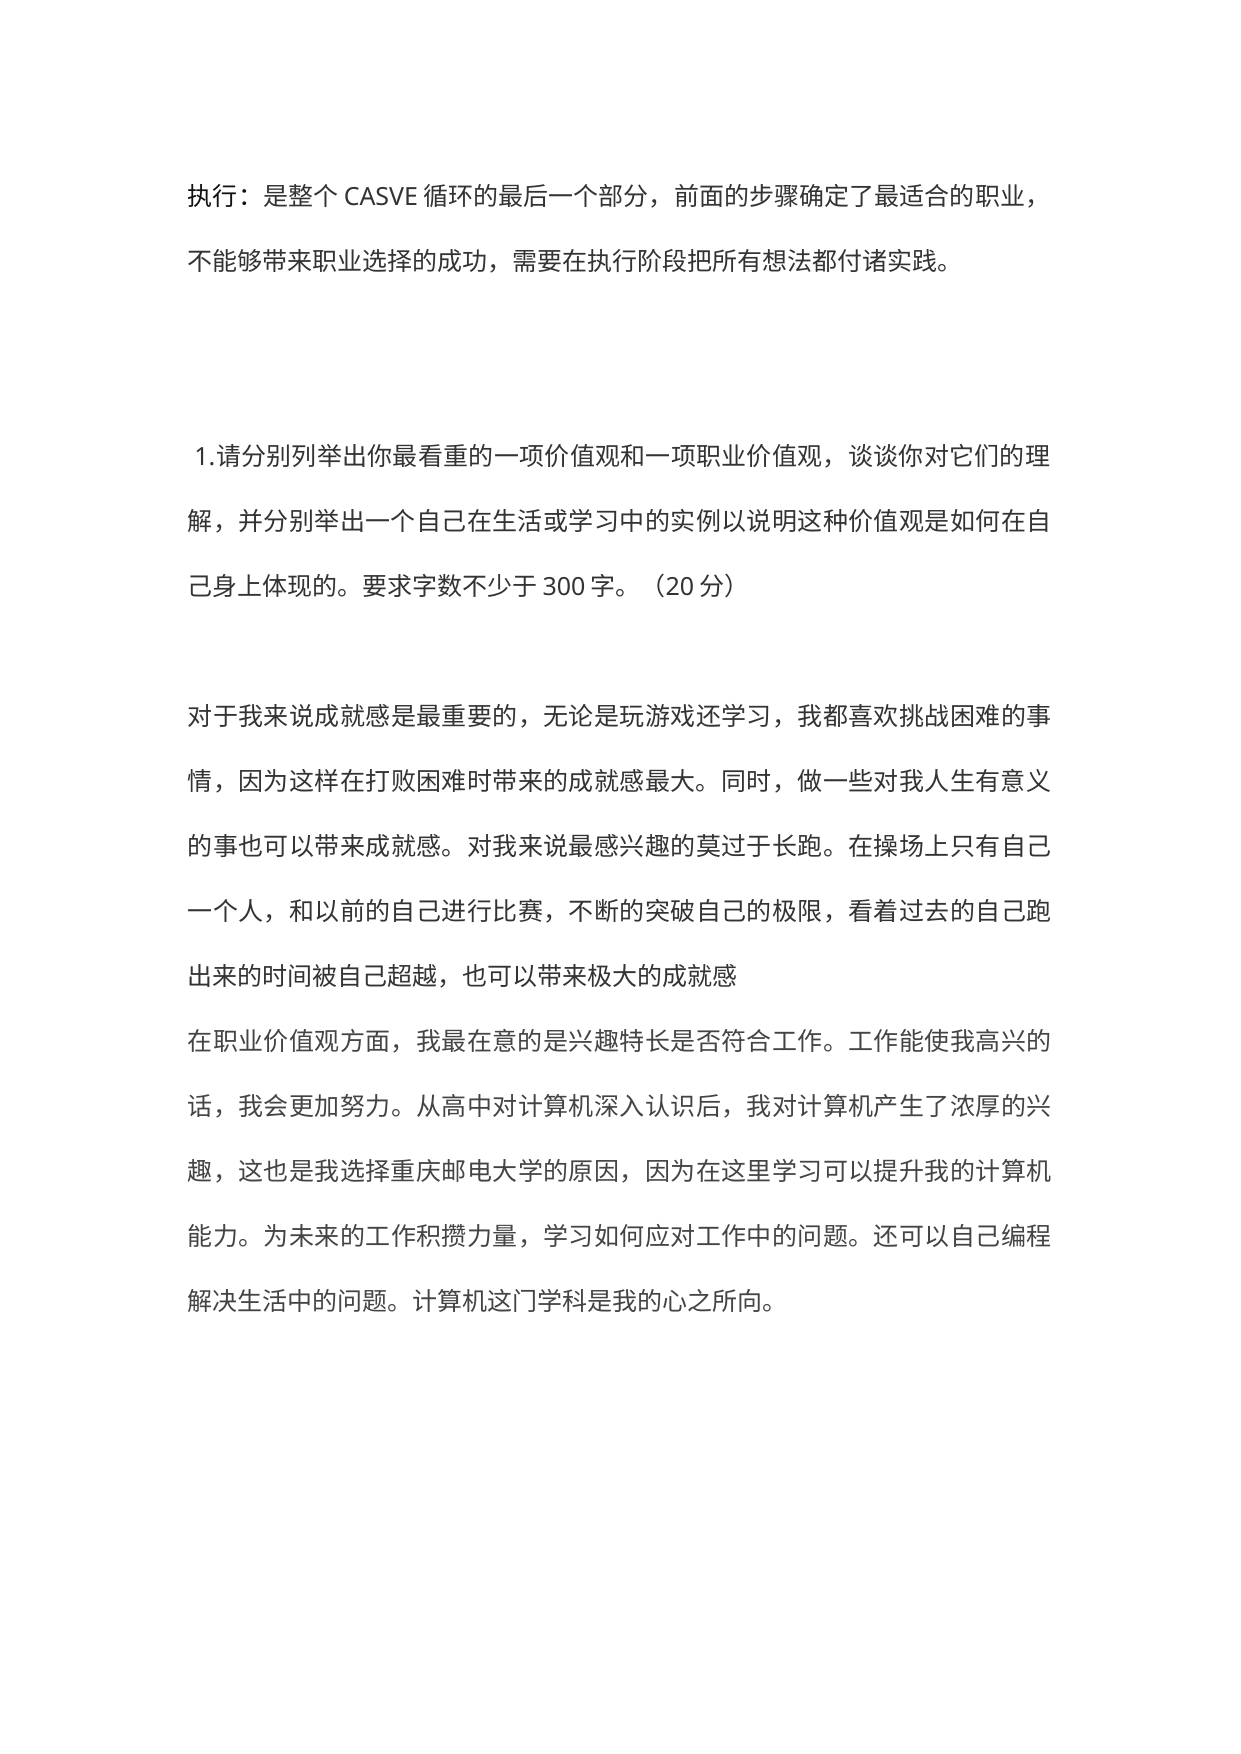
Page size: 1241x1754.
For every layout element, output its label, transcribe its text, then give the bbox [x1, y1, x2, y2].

text 在职业价值观方面，我最在意的是兴趣特长是否符合工作。工作能使我高兴的话，我会更加努力。从高中对计算机深入认识后，我对计算机产生了浓厚的兴趣，这也是我选择重庆邮电大学的原因，因为在这里学习可以提升我的计算机能力。为未来的工作积攒力量，学习如何应对工作中的问题。还可以自己编程解决生活中的问题。计算机这门学科是我的心之所向。 [187, 1007, 1053, 1332]
text 1.请分别列举出你最看重的一项价值观和一项职业价值观，谈谈你对它们的理解，并分别举出一个自己在生活或学习中的实例以说明这种价值观是如何在自己身上体现的。要求字数不少于300字。（20分） [187, 422, 1053, 617]
text 执行：是整个CASVE循环的最后一个部分，前面的步骤确定了最适合的职业，不能够带来职业选择的成功，需要在执行阶段把所有想法都付诸实践。 [187, 162, 1053, 292]
text 对于我来说成就感是最重要的，无论是玩游戏还学习，我都喜欢挑战困难的事情，因为这样在打败困难时带来的成就感最大。同时，做一些对我人生有意义的事也可以带来成就感。对我来说最感兴趣的莫过于长跑。在操场上只有自己一个人，和以前的自己进行比赛，不断的突破自己的极限，看着过去的自己跑出来的时间被自己超越，也可以带来极大的成就感 [187, 682, 1053, 1007]
